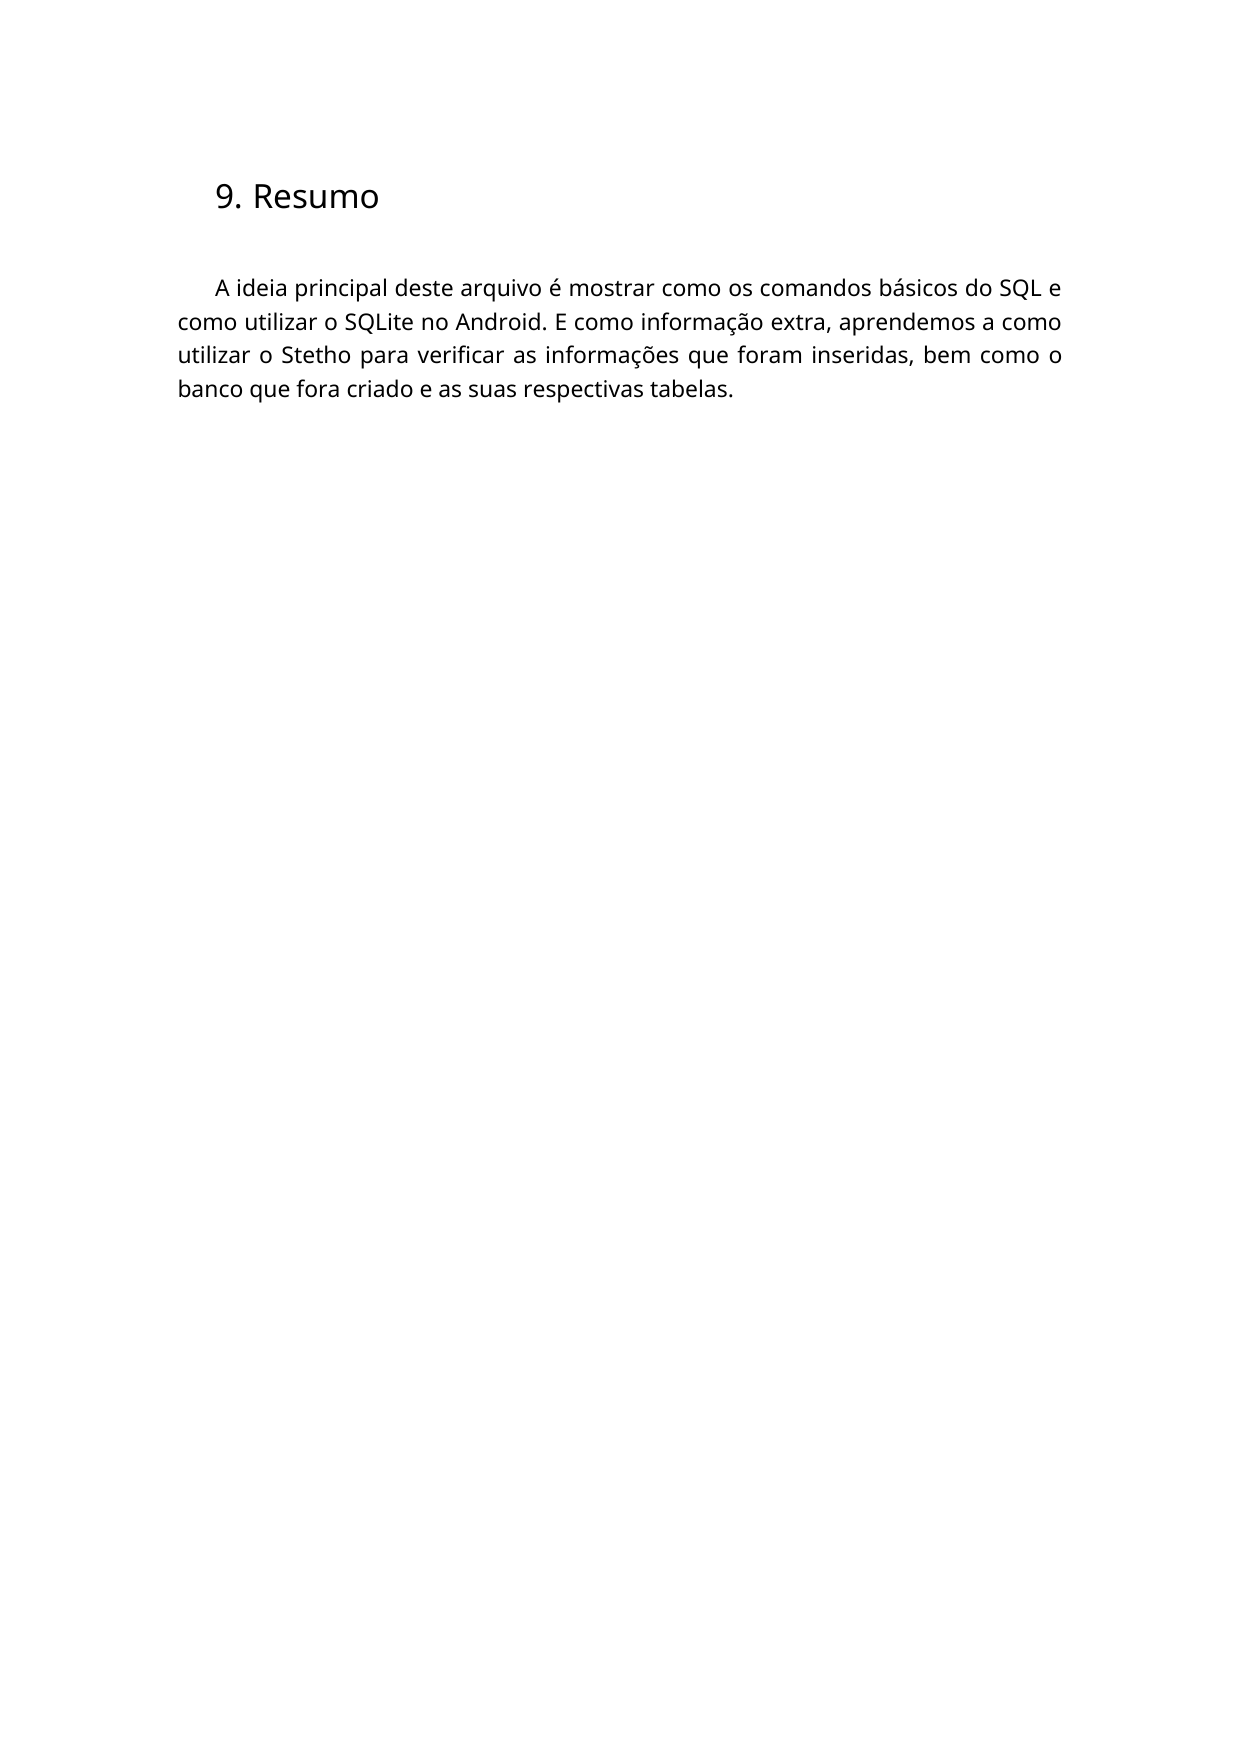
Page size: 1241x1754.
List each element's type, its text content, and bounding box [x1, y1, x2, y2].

text A ideia principal deste arquivo é mostrar como os comandos básicos do SQL e como utilizar o SQLite no Android. E como informação extra, aprendemos a como utilizar o Stetho para verificar as informações que foram inseridas, bem como o banco que fora criado e as suas respectivas tabelas. [177, 272, 1063, 404]
subtitle Resumo [215, 173, 1063, 218]
